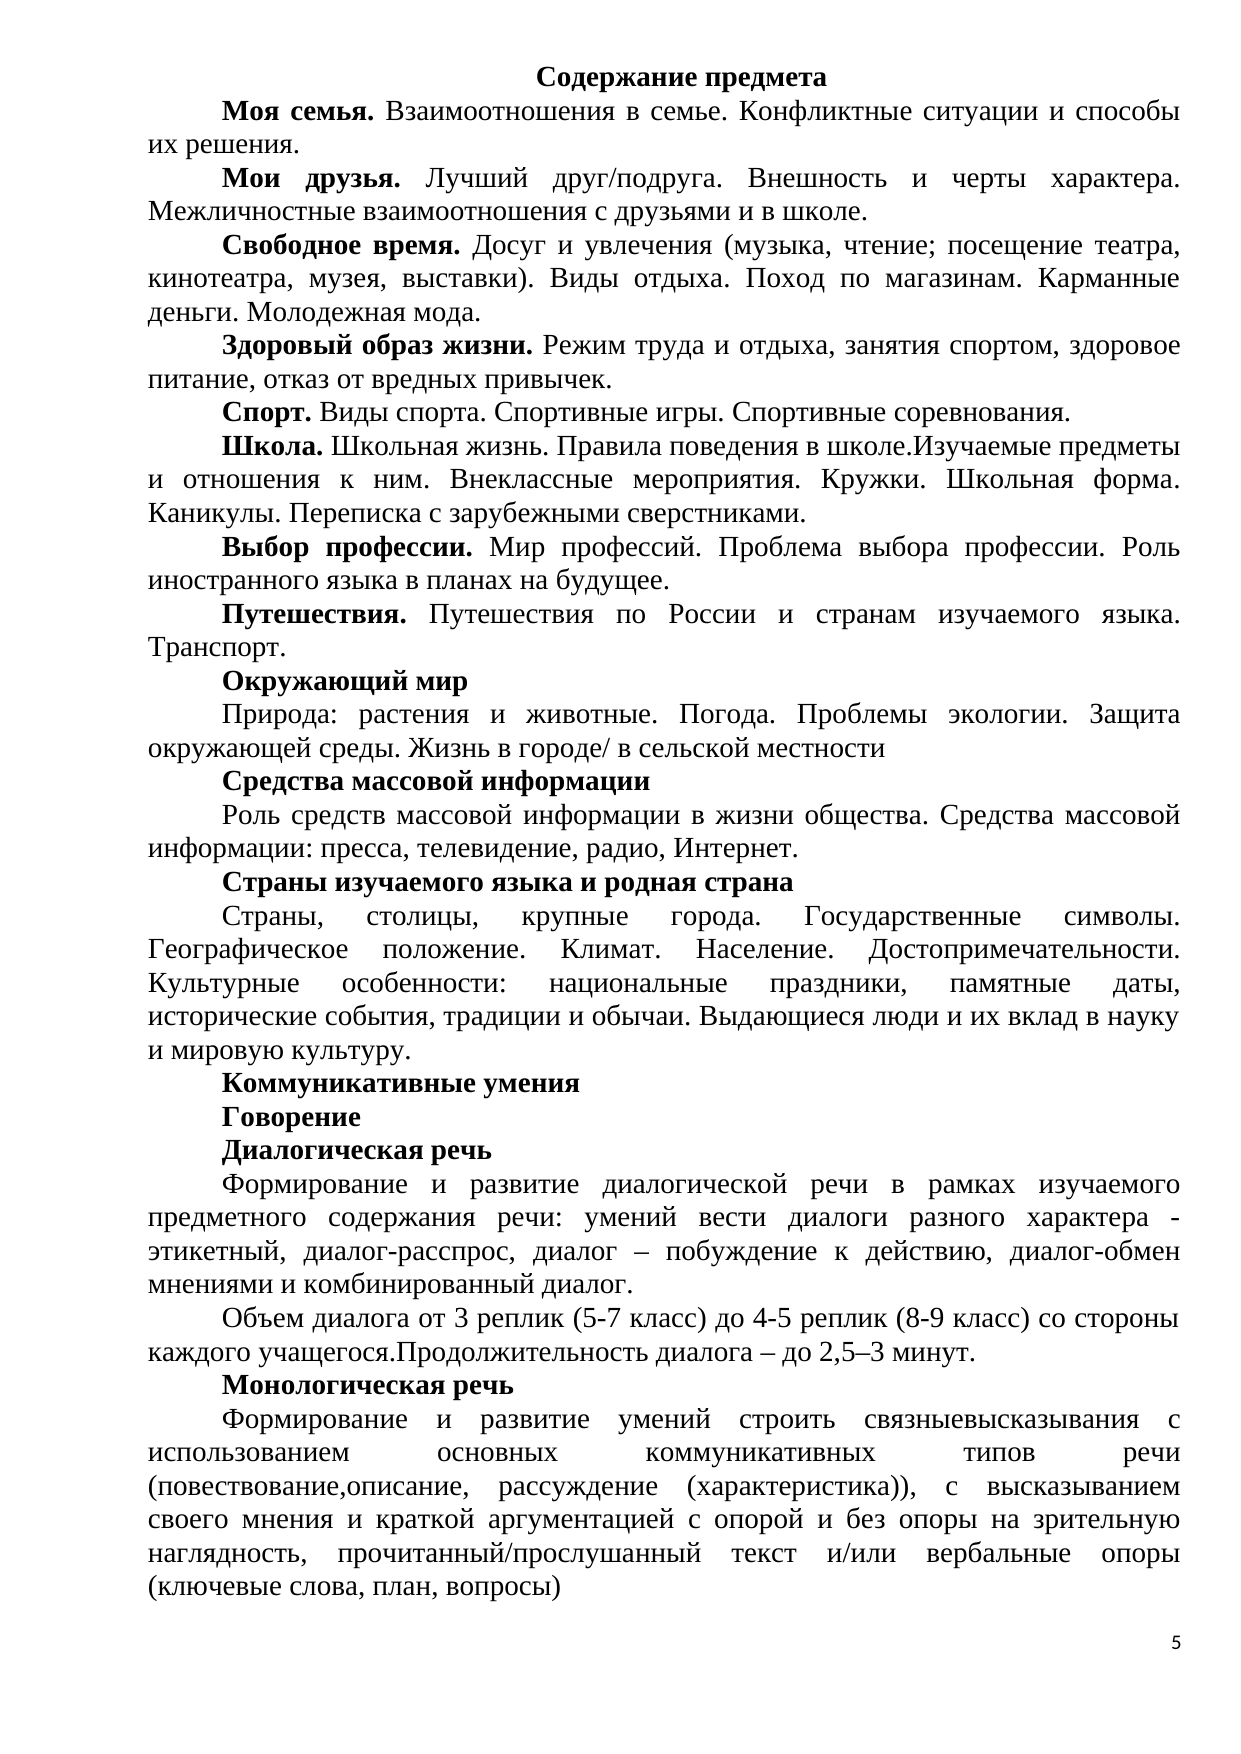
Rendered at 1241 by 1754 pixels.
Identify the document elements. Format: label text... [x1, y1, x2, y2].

text Средства массовой информации [148, 763, 1181, 797]
text Содержание предмета [148, 59, 1156, 93]
text Формирование и развитие умений строить связныевысказывания с использованием основных коммуникативных типов речи (повествование,описание, рассуждение (характеристика)), с высказыванием своего мнения и краткой аргументацией с опорой и без опоры на зрительную наглядность, прочитанный/прослушанный текст и/или вербальные опоры (ключевые слова, план, вопросы) [148, 1401, 1181, 1602]
text Выбор профессии. Мир профессий. Проблема выбора профессии. Роль иностранного языка в планах на будущее. [148, 529, 1181, 596]
text Говорение [148, 1099, 1181, 1132]
text Страны изучаемого языка и родная страна [148, 864, 1181, 898]
text Мои друзья. Лучший друг/подруга. Внешность и черты характера. Межличностные взаимоотношения с друзьями и в школе. [148, 160, 1181, 227]
text Спорт. Виды спорта. Спортивные игры. Спортивные соревнования. [148, 394, 1181, 428]
text Свободное время. Досуг и увлечения (музыка, чтение; посещение театра, кинотеатра, музея, выставки). Виды отдыха. Поход по магазинам. Карманные деньги. Молодежная мода. [148, 227, 1181, 327]
text Окружающий мир [148, 663, 1181, 696]
text Страны, столицы, крупные города. Государственные символы. Географическое положение. Климат. Население. Достопримечательности. Культурные особенности: национальные праздники, памятные даты, исторические события, традиции и обычаи. Выдающиеся люди и их вклад в науку и мировую культуру. [148, 898, 1181, 1065]
text Школа. Школьная жизнь. Правила поведения в школе.Изучаемые предметы и отношения к ним. Внеклассные мероприятия. Кружки. Школьная форма. Каникулы. Переписка с зарубежными сверстниками. [148, 428, 1181, 529]
text Роль средств массовой информации в жизни общества. Средства массовой информации: пресса, телевидение, радио, Интернет. [148, 797, 1181, 864]
text Монологическая речь [148, 1367, 1181, 1401]
text Объем диалога от 3 реплик (5-7 класс) до 4-5 реплик (8-9 класс) со стороны каждого учащегося.Продолжительность диалога – до 2,5–3 минут. [148, 1300, 1181, 1367]
text Здоровый образ жизни. Режим труда и отдыха, занятия спортом, здоровое питание, отказ от вредных привычек. [148, 327, 1181, 394]
text Диалогическая речь [148, 1132, 1181, 1166]
text Моя семья. Взаимоотношения в семье. Конфликтные ситуации и способы их решения. [148, 93, 1181, 160]
text Природа: растения и животные. Погода. Проблемы экологии. Защита окружающей среды. Жизнь в городе/ в сельской местности [148, 696, 1181, 763]
text Путешествия. Путешествия по России и странам изучаемого языка. Транспорт. [148, 596, 1181, 663]
text Формирование и развитие диалогической речи в рамках изучаемого предметного содержания речи: умений вести диалоги разного характера - этикетный, диалог-расспрос, диалог – побуждение к действию, диалог-обмен мнениями и комбинированный диалог. [148, 1166, 1181, 1300]
text Коммуникативные умения [148, 1065, 1181, 1099]
